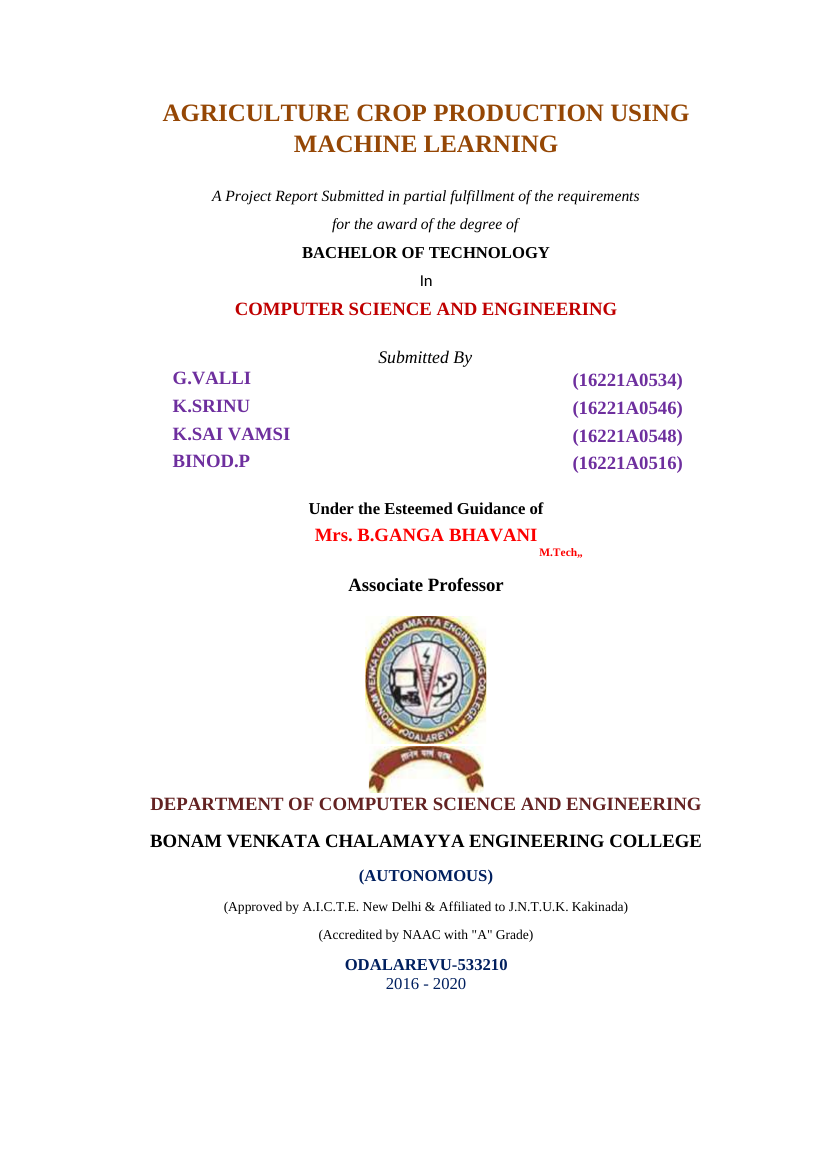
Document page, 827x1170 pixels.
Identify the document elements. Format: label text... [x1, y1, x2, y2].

text ODALAREVU-533210 2016 - 2020 [137, 955, 715, 993]
picture [368, 746, 484, 793]
text Mrs. B.GANGA BHAVANI [137, 524, 715, 546]
text AGRICULTURE CROP PRODUCTION USING MACHINE LEARNING [137, 98, 715, 158]
subtitle COMPUTER SCIENCE AND ENGINEERING [137, 298, 715, 319]
text M.Tech„ [539, 546, 715, 559]
text K.SAI VAMSI [137, 422, 715, 444]
text Submitted By [137, 346, 715, 367]
subtitle BACHELOR OF TECHNOLOGY [137, 243, 715, 262]
text K.SRINU [137, 394, 715, 416]
picture [365, 616, 487, 744]
subtitle Associate Professor [137, 574, 715, 595]
text In [137, 270, 715, 291]
text DEPARTMENT OF COMPUTER SCIENCE AND ENGINEERING BONAM VENKATA CHALAMAYYA ENGINEERING COLLEGE (AUTONOMOUS) [137, 793, 715, 885]
text BINOD.P [137, 450, 715, 472]
text A Project Report Submitted in partial fulfillment of the requirements for the award of the degree of [137, 187, 715, 233]
text (Approved by A.I.C.T.E. New Delhi & Affiliated to J.N.T.U.K. Kakinada) [137, 899, 715, 914]
text Under the Esteemed Guidance of [137, 499, 715, 518]
text G.VALLI [137, 367, 715, 388]
text (Accredited by NAAC with "A" Grade) [137, 927, 715, 942]
